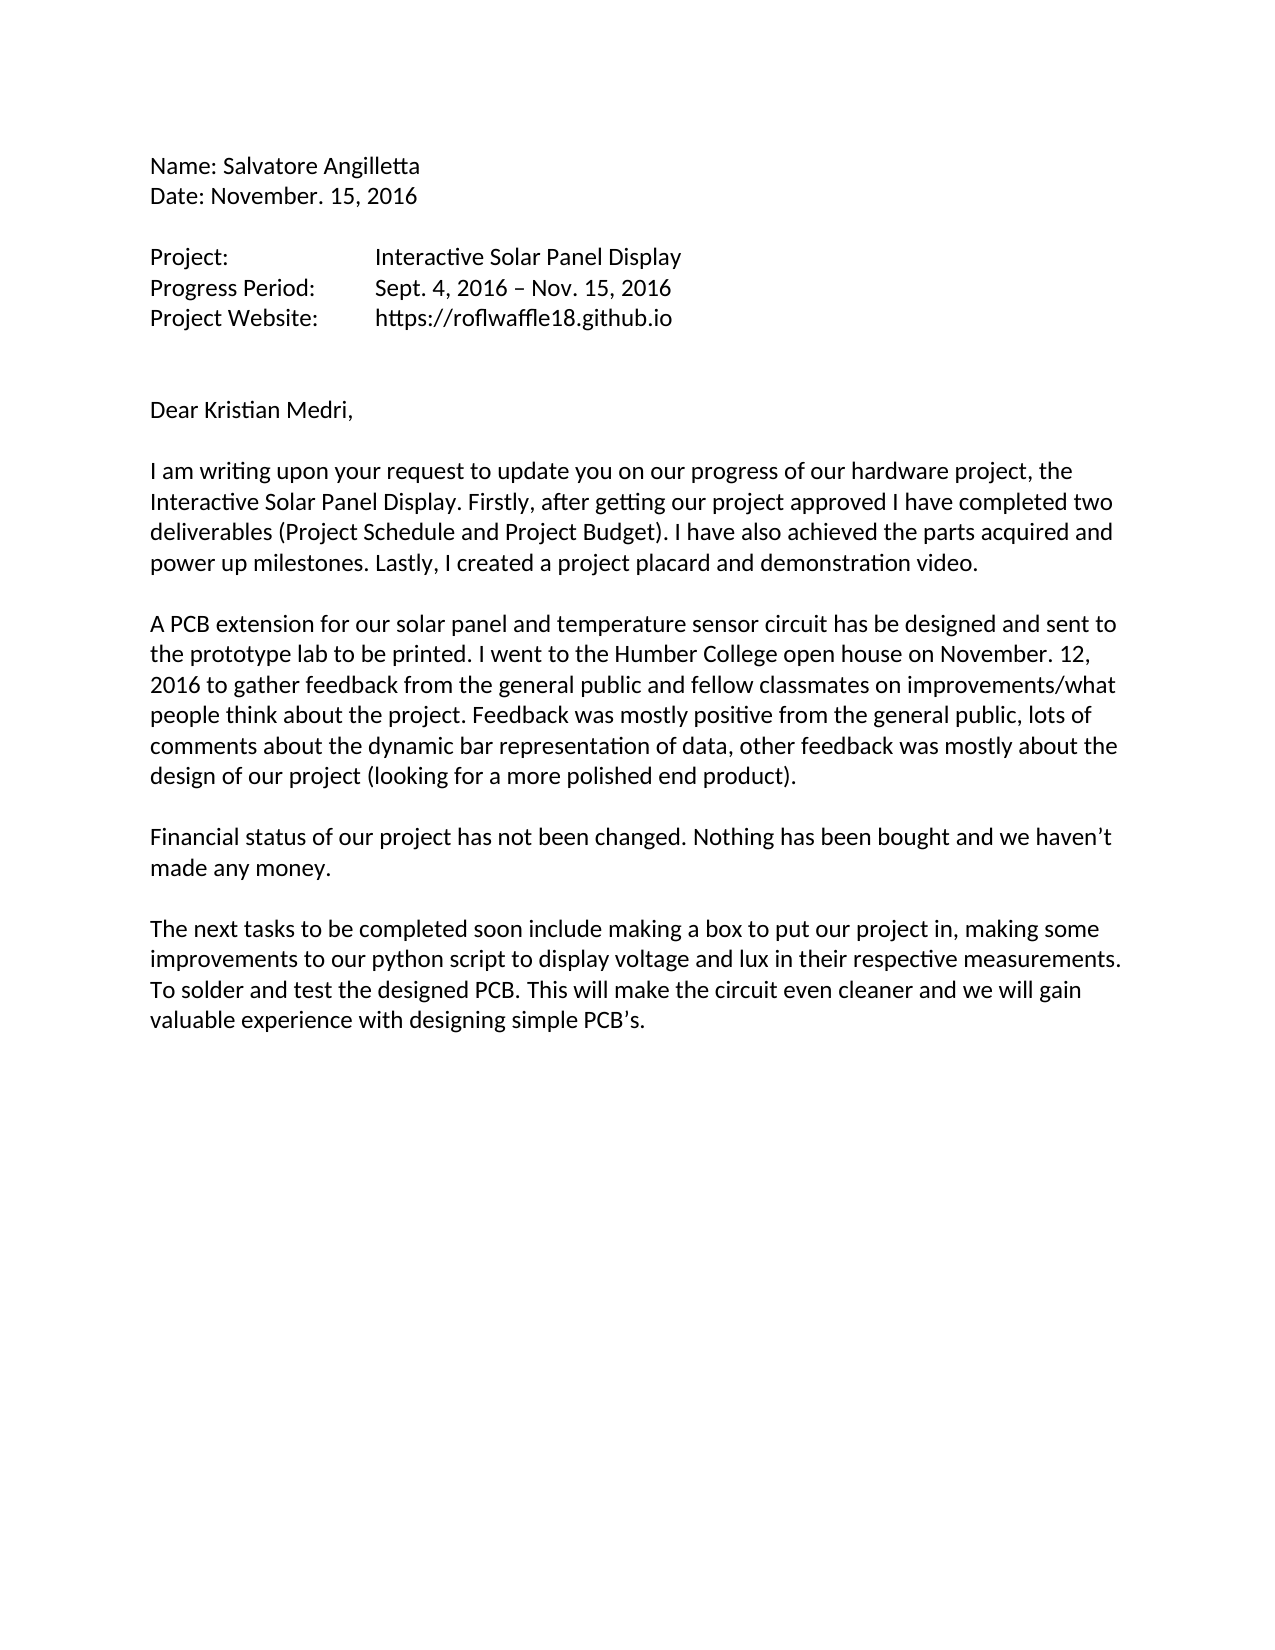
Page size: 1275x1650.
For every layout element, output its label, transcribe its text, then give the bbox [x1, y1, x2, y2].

text Date: November. 15, 2016 [150, 181, 1125, 211]
text I am writing upon your request to update you on our progress of our hardware project, the Interactive Solar Panel Display. Firstly, after getting our project approved I have completed two deliverables (Project Schedule and Project Budget). I have also achieved the parts acquired and power up milestones. Lastly, I created a project placard and demonstration video. [150, 455, 1125, 577]
text Name: Salvatore Angilletta [150, 150, 1125, 181]
text The next tasks to be completed soon include making a box to put our project in, making some improvements to our python script to display voltage and lux in their respective measurements. To solder and test the designed PCB. This will make the circuit even cleaner and we will gain valuable experience with designing simple PCB’s. [150, 913, 1125, 1035]
text A PCB extension for our solar panel and temperature sensor circuit has be designed and sent to the prototype lab to be printed. I went to the Humber College open house on November. 12, 2016 to gather feedback from the general public and fellow classmates on improvements/what people think about the project. Feedback was mostly positive from the general public, lots of comments about the dynamic bar representation of data, other feedback was mostly about the design of our project (looking for a more polished end product). [150, 608, 1125, 791]
text Dear Kristian Medri, [150, 394, 1125, 425]
text Project Website: https://roflwaffle18.github.io [150, 303, 1125, 333]
text Progress Period: Sept. 4, 2016 – Nov. 15, 2016 [150, 272, 1125, 303]
text Financial status of our project has not been changed. Nothing has been bought and we haven’t made any money. [150, 821, 1125, 882]
text Project: Interactive Solar Panel Display [150, 242, 1125, 272]
